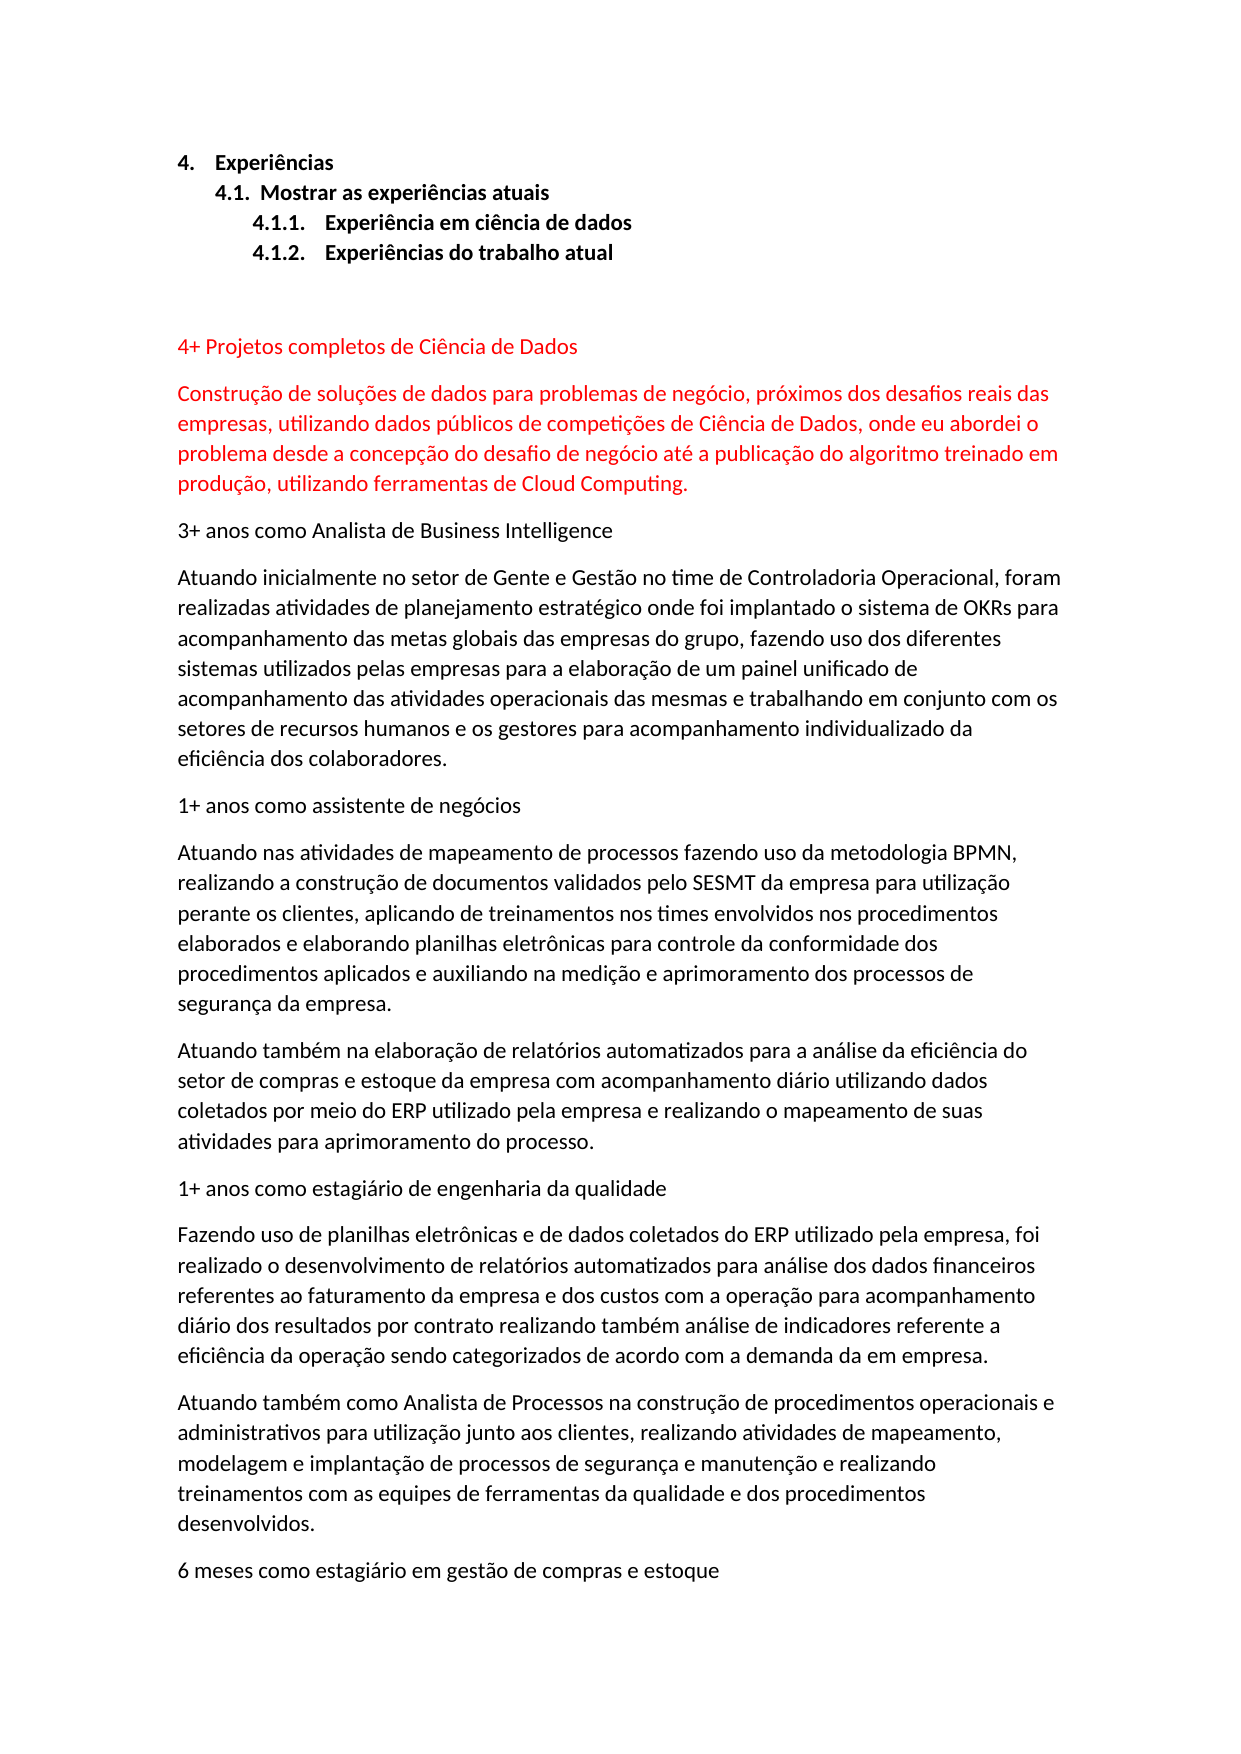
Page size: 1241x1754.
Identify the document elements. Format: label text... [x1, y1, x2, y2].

text Atuando nas atividades de mapeamento de processos fazendo uso da metodologia BPMN, realizando a construção de documentos validados pelo SESMT da empresa para utilização perante os clientes, aplicando de treinamentos nos times envolvidos nos procedimentos elaborados e elaborando planilhas eletrônicas para controle da conformidade dos procedimentos aplicados e auxiliando na medição e aprimoramento dos processos de segurança da empresa. [177, 838, 1063, 1017]
text 3+ anos como Analista de Business Intelligence [177, 516, 1063, 544]
text 4+ Projetos completos de Ciência de Dados [177, 332, 1063, 360]
list Experiências [177, 148, 1063, 176]
text Atuando também como Analista de Processos na construção de procedimentos operacionais e administrativos para utilização junto aos clientes, realizando atividades de mapeamento, modelagem e implantação de processos de segurança e manutenção e realizando treinamentos com as equipes de ferramentas da qualidade e dos procedimentos desenvolvidos. [177, 1388, 1063, 1537]
text 1+ anos como estagiário de engenharia da qualidade [177, 1174, 1063, 1202]
list Experiências do trabalho atual [252, 238, 1063, 266]
list Experiência em ciência de dados [252, 208, 1063, 236]
text Fazendo uso de planilhas eletrônicas e de dados coletados do ERP utilizado pela empresa, foi realizado o desenvolvimento de relatórios automatizados para análise dos dados financeiros referentes ao faturamento da empresa e dos custos com a operação para acompanhamento diário dos resultados por contrato realizando também análise de indicadores referente a eficiência da operação sendo categorizados de acordo com a demanda da em empresa. [177, 1221, 1063, 1369]
text Construção de soluções de dados para problemas de negócio, próximos dos desafios reais das empresas, utilizando dados públicos de competições de Ciência de Dados, onde eu abordei o problema desde a concepção do desafio de negócio até a publicação do algoritmo treinado em produção, utilizando ferramentas de Cloud Computing. [177, 379, 1063, 497]
list Mostrar as experiências atuais [215, 178, 1063, 206]
text 1+ anos como assistente de negócios [177, 791, 1063, 819]
text Atuando também na elaboração de relatórios automatizados para a análise da eficiência do setor de compras e estoque da empresa com acompanhamento diário utilizando dados coletados por meio do ERP utilizado pela empresa e realizando o mapeamento de suas atividades para aprimoramento do processo. [177, 1036, 1063, 1155]
text 6 meses como estagiário em gestão de compras e estoque [177, 1556, 1063, 1584]
text Atuando inicialmente no setor de Gente e Gestão no time de Controladoria Operacional, foram realizadas atividades de planejamento estratégico onde foi implantado o sistema de OKRs para acompanhamento das metas globais das empresas do grupo, fazendo uso dos diferentes sistemas utilizados pelas empresas para a elaboração de um painel unificado de acompanhamento das atividades operacionais das mesmas e trabalhando em conjunto com os setores de recursos humanos e os gestores para acompanhamento individualizado da eficiência dos colaboradores. [177, 563, 1063, 772]
